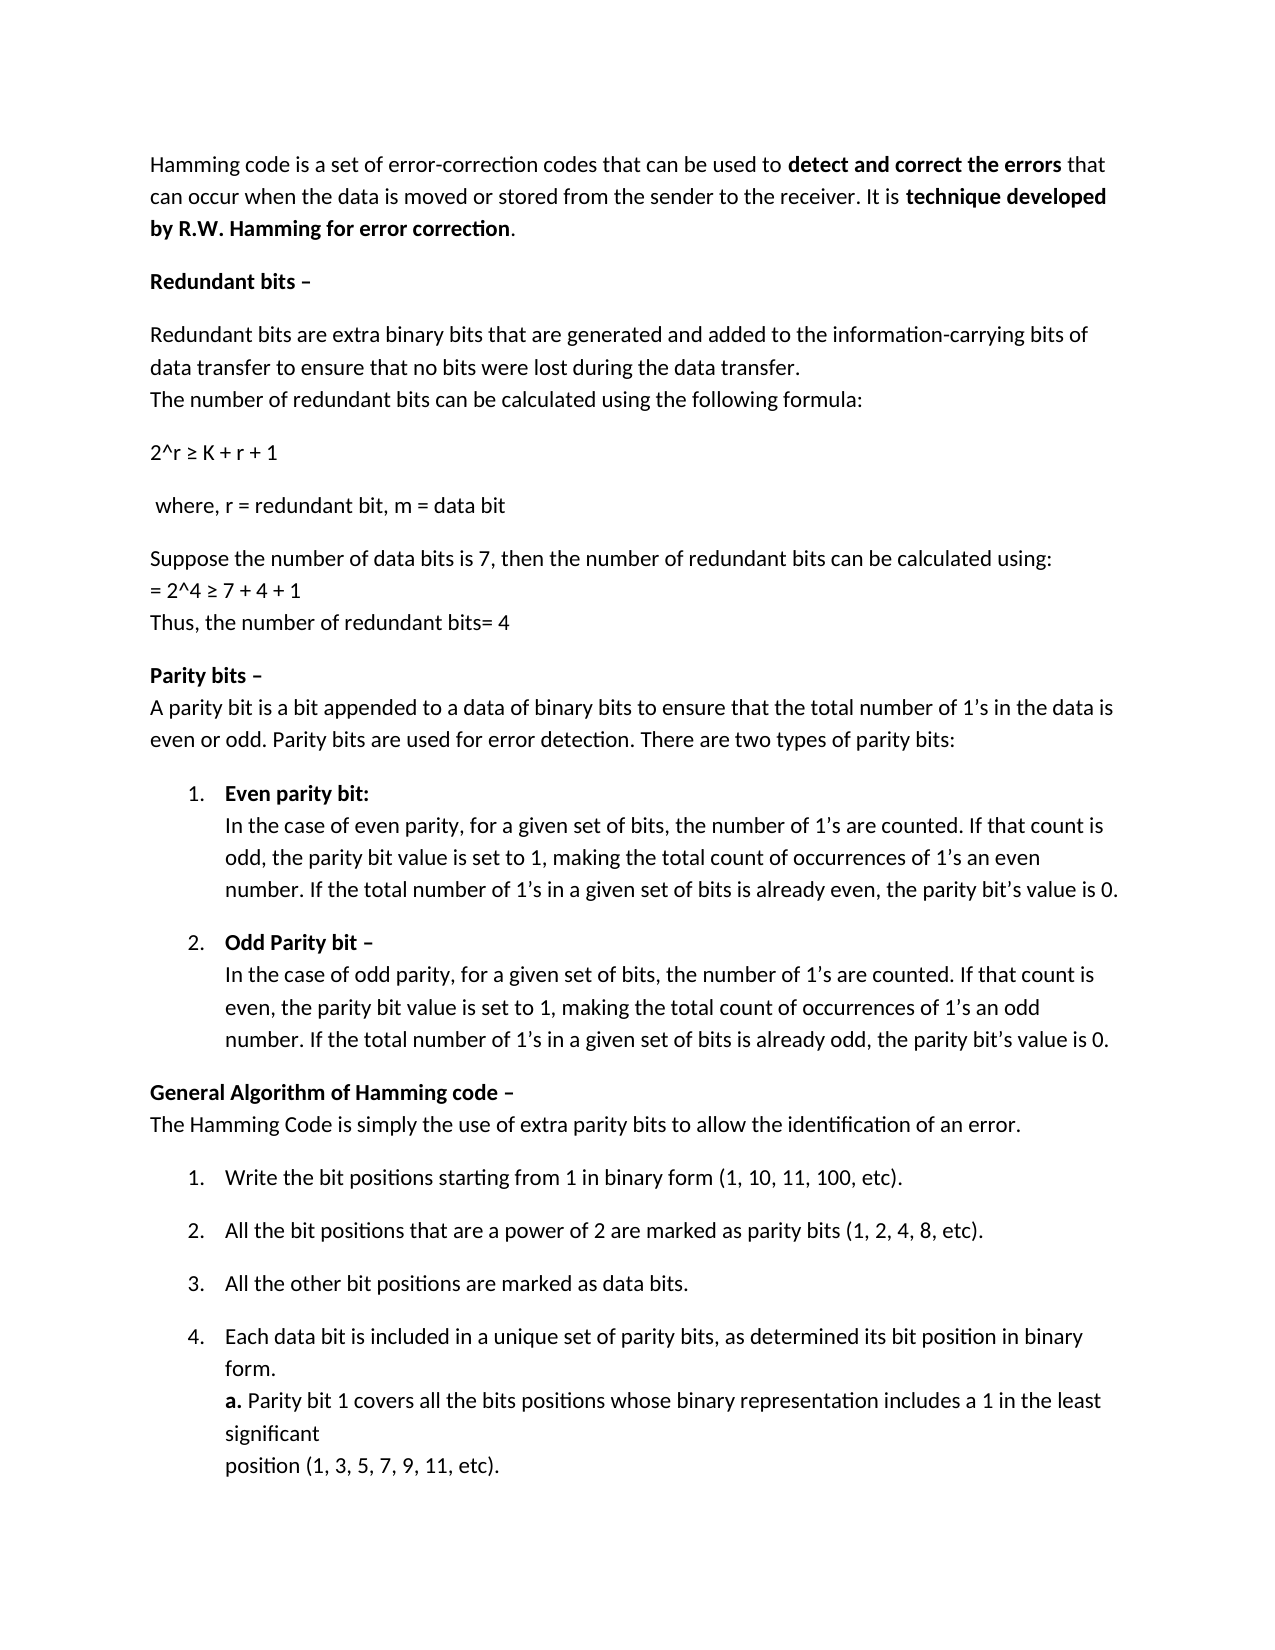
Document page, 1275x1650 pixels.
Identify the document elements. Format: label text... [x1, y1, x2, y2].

text Redundant bits – [150, 267, 1125, 295]
list All the other bit positions are marked as data bits. [187, 1269, 1125, 1297]
text Suppose the number of data bits is 7, then the number of redundant bits can be calculated using: = 2^4 ≥ 7 + 4 + 1 Thus, the number of redundant bits= 4 [150, 544, 1125, 636]
text Parity bits – A parity bit is a bit appended to a data of binary bits to ensure that the total number of 1’s in the data is even or odd. Parity bits are used for error detection. There are two types of parity bits: [150, 661, 1125, 754]
list Even parity bit: In the case of even parity, for a given set of bits, the number of 1’s are counted. If that count is odd, the parity bit value is set to 1, making the total count of occurrences of 1’s an even number. If the total number of 1’s in a given set of bits is already even, the parity bit’s value is 0. [187, 779, 1125, 903]
list Write the bit positions starting from 1 in binary form (1, 10, 11, 100, etc). [187, 1163, 1125, 1191]
list All the bit positions that are a power of 2 are marked as parity bits (1, 2, 4, 8, etc). [187, 1216, 1125, 1244]
text 2^r ≥ K + r + 1 [150, 438, 1125, 466]
text Redundant bits are extra binary bits that are generated and added to the information-carrying bits of data transfer to ensure that no bits were lost during the data transfer. The number of redundant bits can be calculated using the following formula: [150, 320, 1125, 413]
text General Algorithm of Hamming code – The Hamming Code is simply the use of extra parity bits to allow the identification of an error. [150, 1078, 1125, 1138]
text where, r = redundant bit, m = data bit [150, 491, 1125, 519]
list Odd Parity bit – In the case of odd parity, for a given set of bits, the number of 1’s are counted. If that count is even, the parity bit value is set to 1, making the total count of occurrences of 1’s an odd number. If the total number of 1’s in a given set of bits is already odd, the parity bit’s value is 0. [187, 928, 1125, 1053]
text Hamming code is a set of error-correction codes that can be used to detect and correct the errors that can occur when the data is moved or stored from the sender to the receiver. It is technique developed by R.W. Hamming for error correction. [150, 150, 1125, 242]
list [187, 1322, 1125, 1479]
